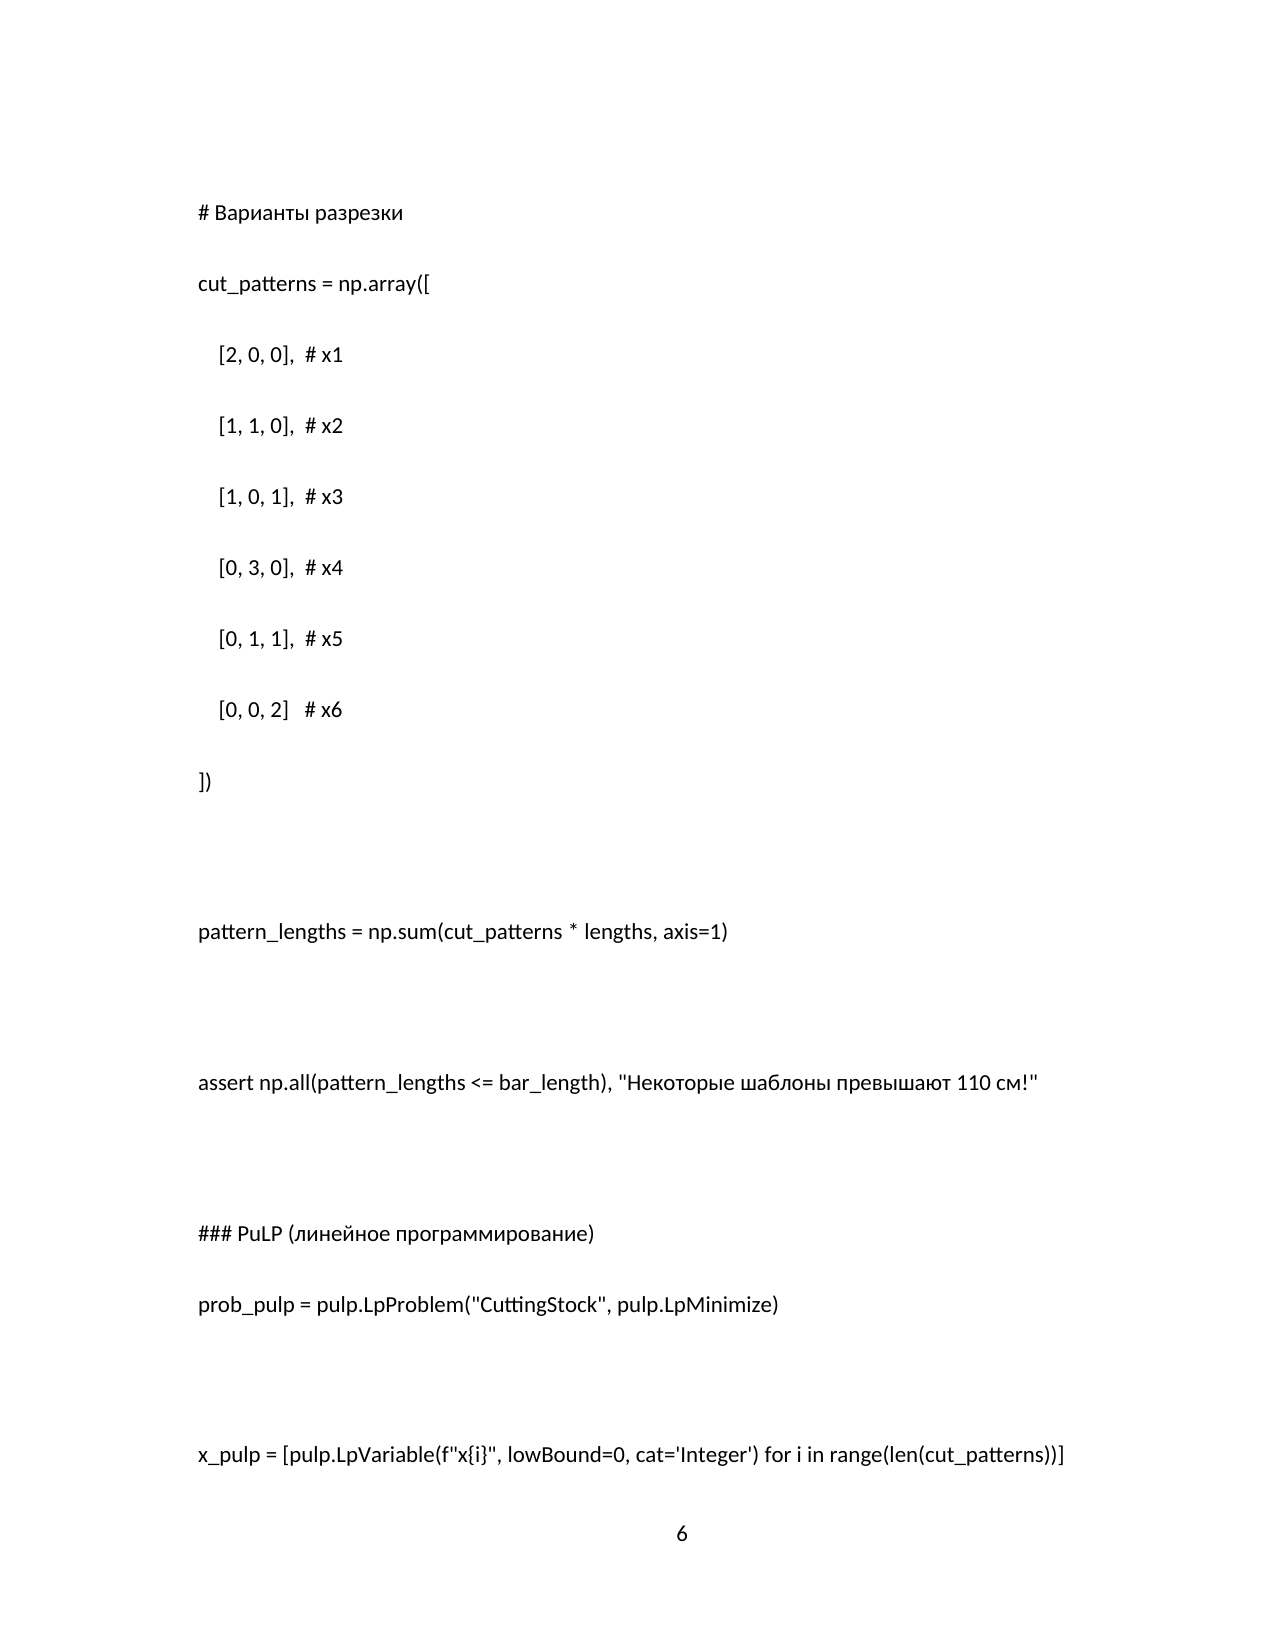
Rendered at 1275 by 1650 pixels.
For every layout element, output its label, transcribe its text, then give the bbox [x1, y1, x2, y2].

text [0, 3, 0], # x4 [177, 553, 1186, 581]
text [1, 0, 1], # x3 [177, 482, 1186, 510]
text pattern_lengths = np.sum(cut_patterns * lengths, axis=1) [177, 917, 1186, 945]
text # Варианты разрезки [177, 198, 1186, 226]
text x_pulp = [pulp.LpVariable(f"x{i}", lowBound=0, cat='Integer') for i in range(len(cut_patterns))] [177, 1440, 1186, 1468]
text ]) [177, 767, 1186, 795]
text assert np.all(pattern_lengths <= bar_length), "Некоторые шаблоны превышают 110 см!" [177, 1068, 1186, 1096]
text [2, 0, 0], # x1 [177, 340, 1186, 368]
text ### PuLP (линейное программирование) [177, 1219, 1186, 1247]
text [0, 1, 1], # x5 [177, 624, 1186, 652]
text [0, 0, 2] # x6 [177, 696, 1186, 724]
text cut_patterns = np.array([ [177, 269, 1186, 297]
text [1, 1, 0], # x2 [177, 411, 1186, 439]
text prob_pulp = pulp.LpProblem("CuttingStock", pulp.LpMinimize) [177, 1290, 1186, 1318]
